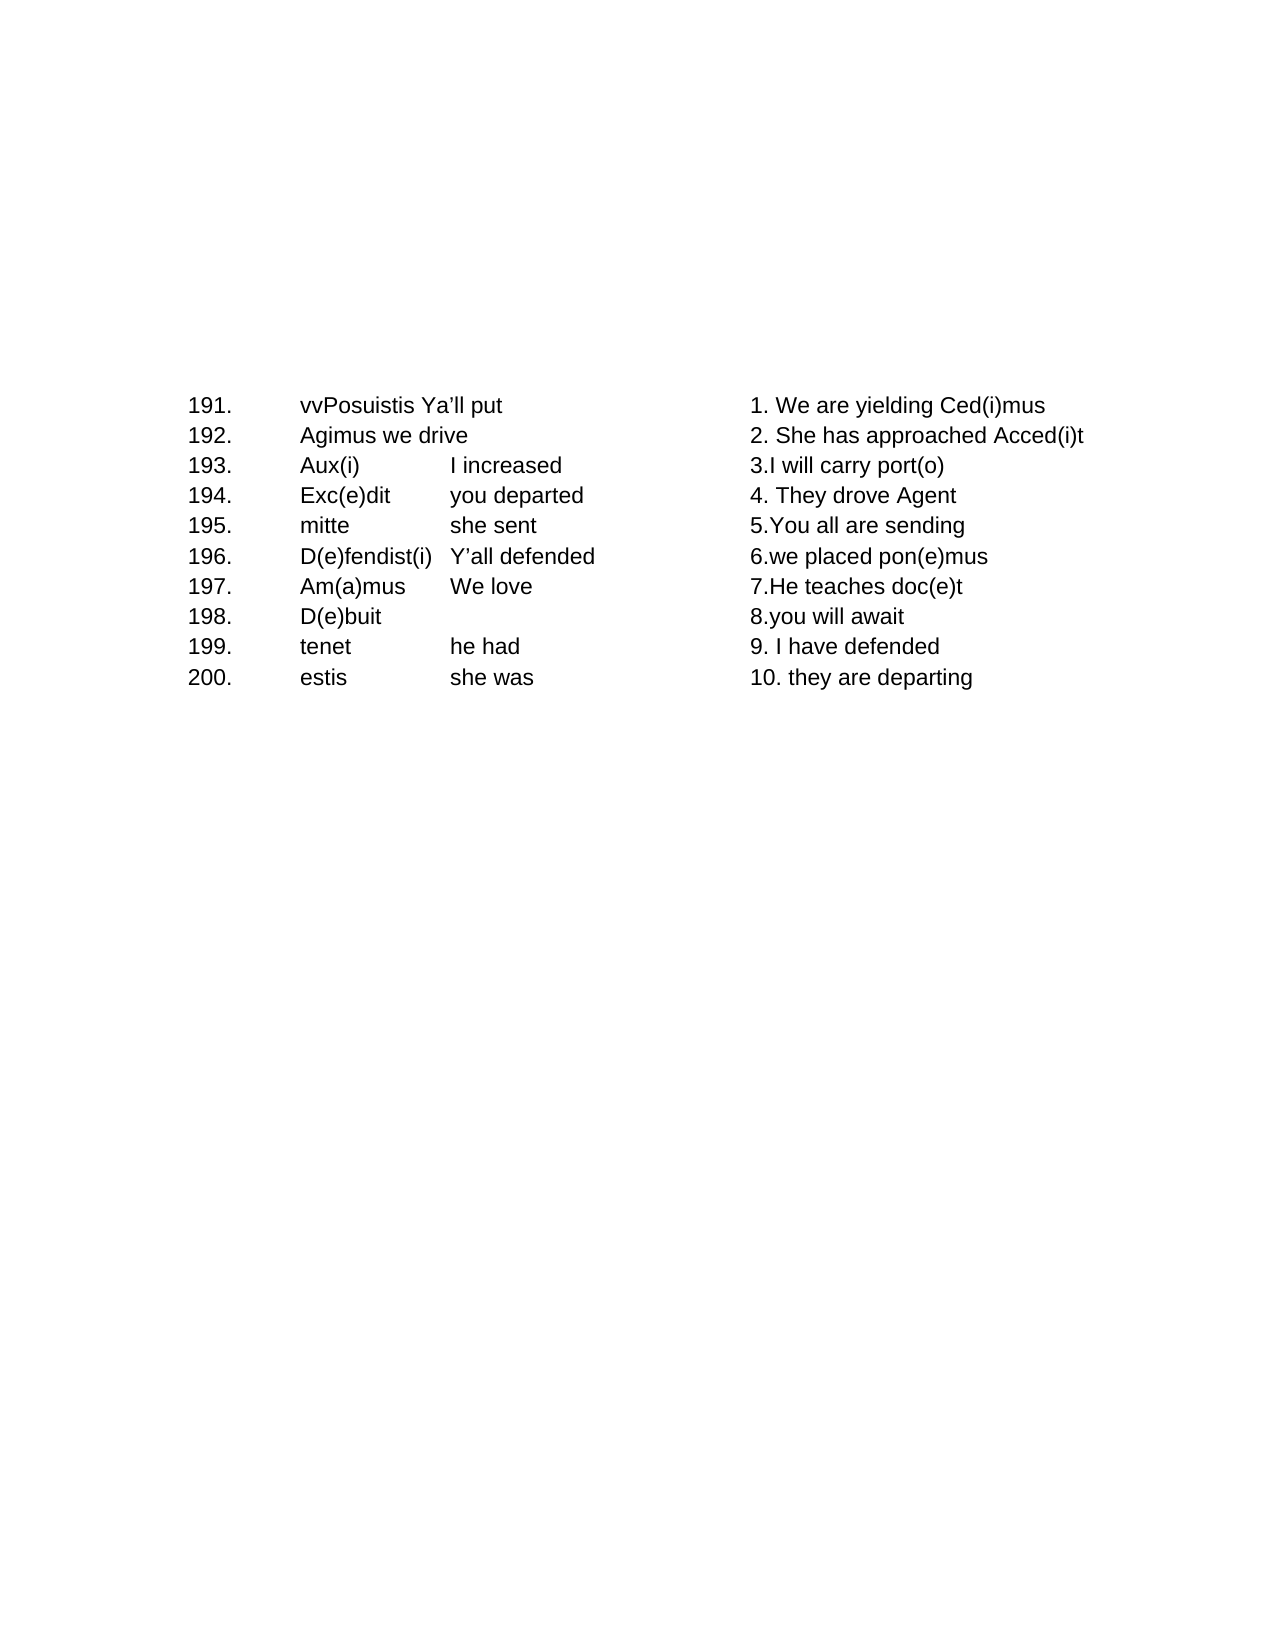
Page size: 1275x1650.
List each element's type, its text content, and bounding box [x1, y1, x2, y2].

list tenet he had 9. I have defended [188, 633, 1125, 660]
list Agimus we drive 2. She has approached Acced(i)t [188, 422, 1125, 448]
list Am(a)mus We love 7.He teaches doc(e)t [188, 573, 1125, 599]
list estis she was 10. they are departing [188, 663, 1125, 690]
list D(e)fendist(i) Y’all defended 6.we placed pon(e)mus [188, 543, 1125, 569]
list vvPosuistis Ya’ll put 1. We are yielding Ced(i)mus [188, 392, 1125, 418]
list D(e)buit 8.you will await [188, 603, 1125, 629]
list mitte she sent 5.You all are sending [188, 512, 1125, 539]
list Exc(e)dit you departed 4. They drove Agent [188, 482, 1125, 509]
list Aux(i) I increased 3.I will carry port(o) [188, 452, 1125, 478]
